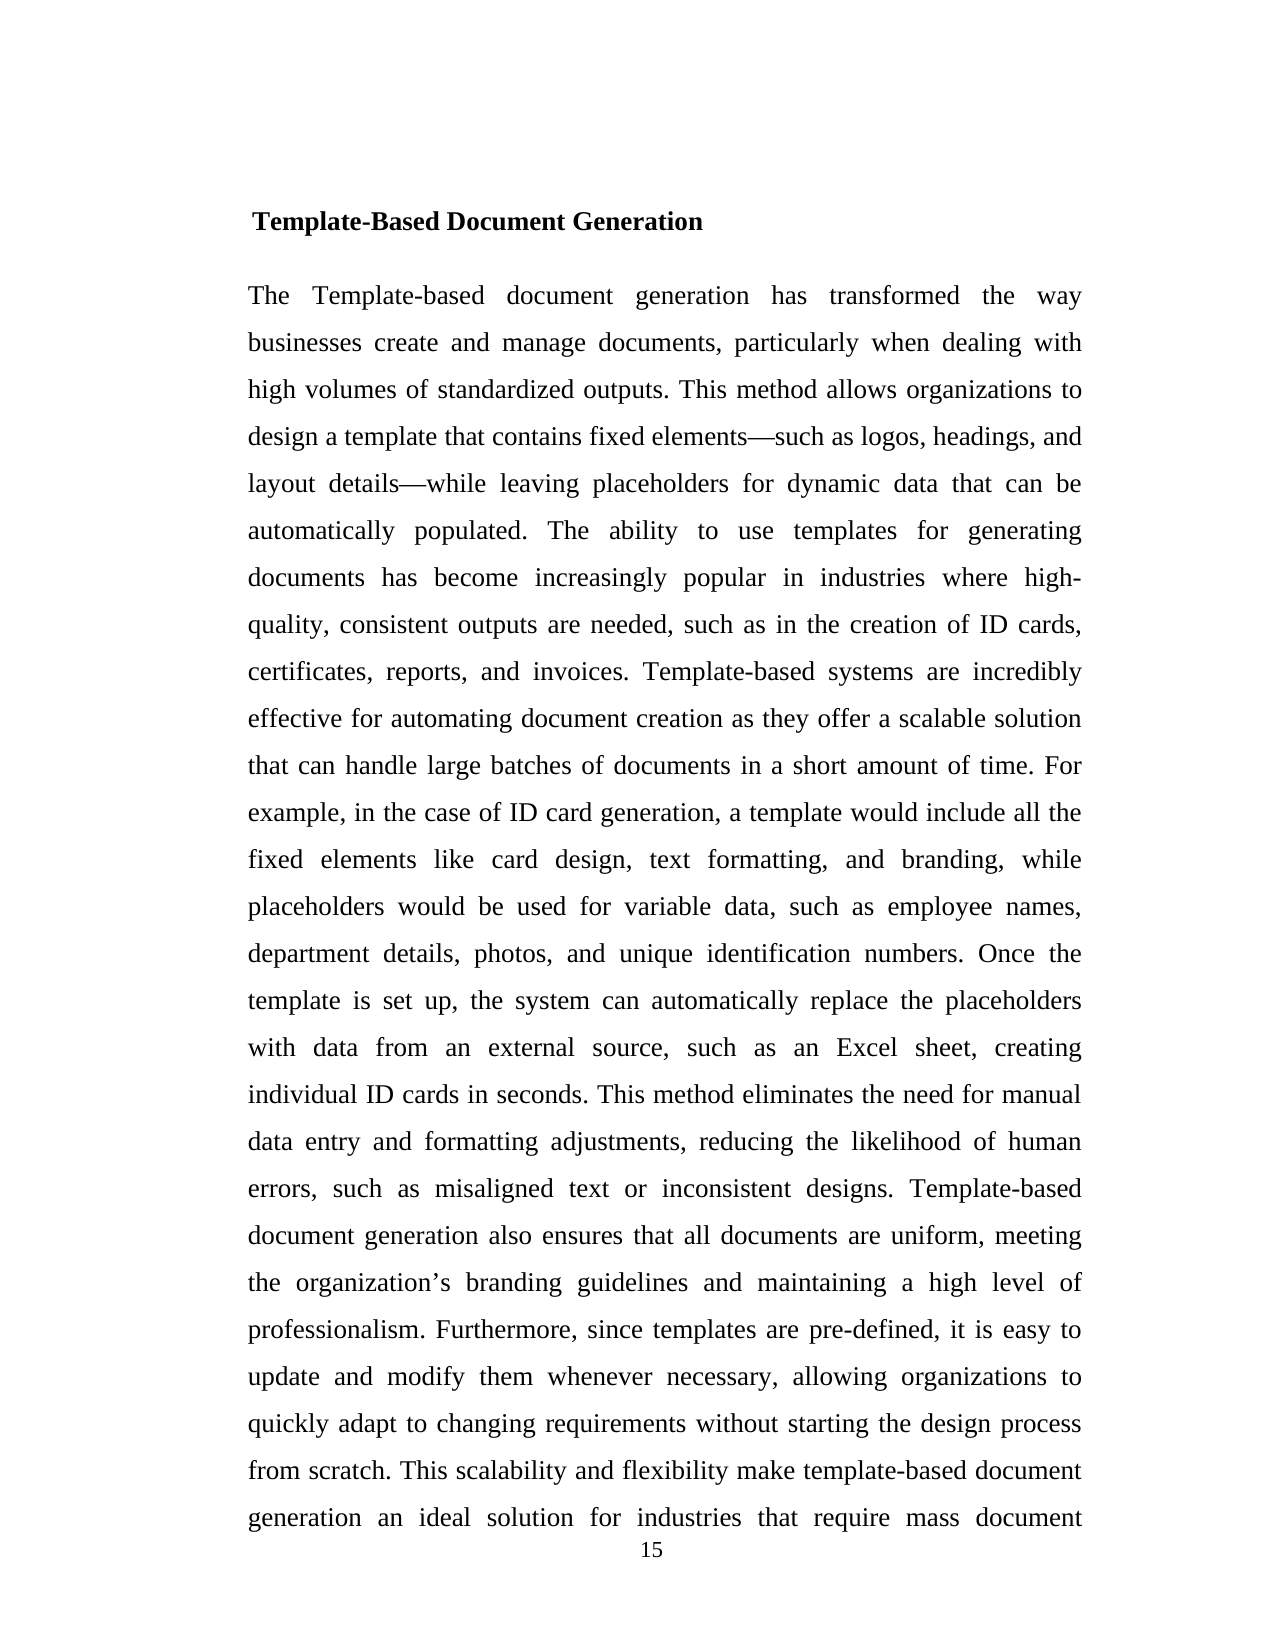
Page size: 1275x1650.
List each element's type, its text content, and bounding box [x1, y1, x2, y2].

text Template-Based Document Generation [144, 205, 1162, 236]
